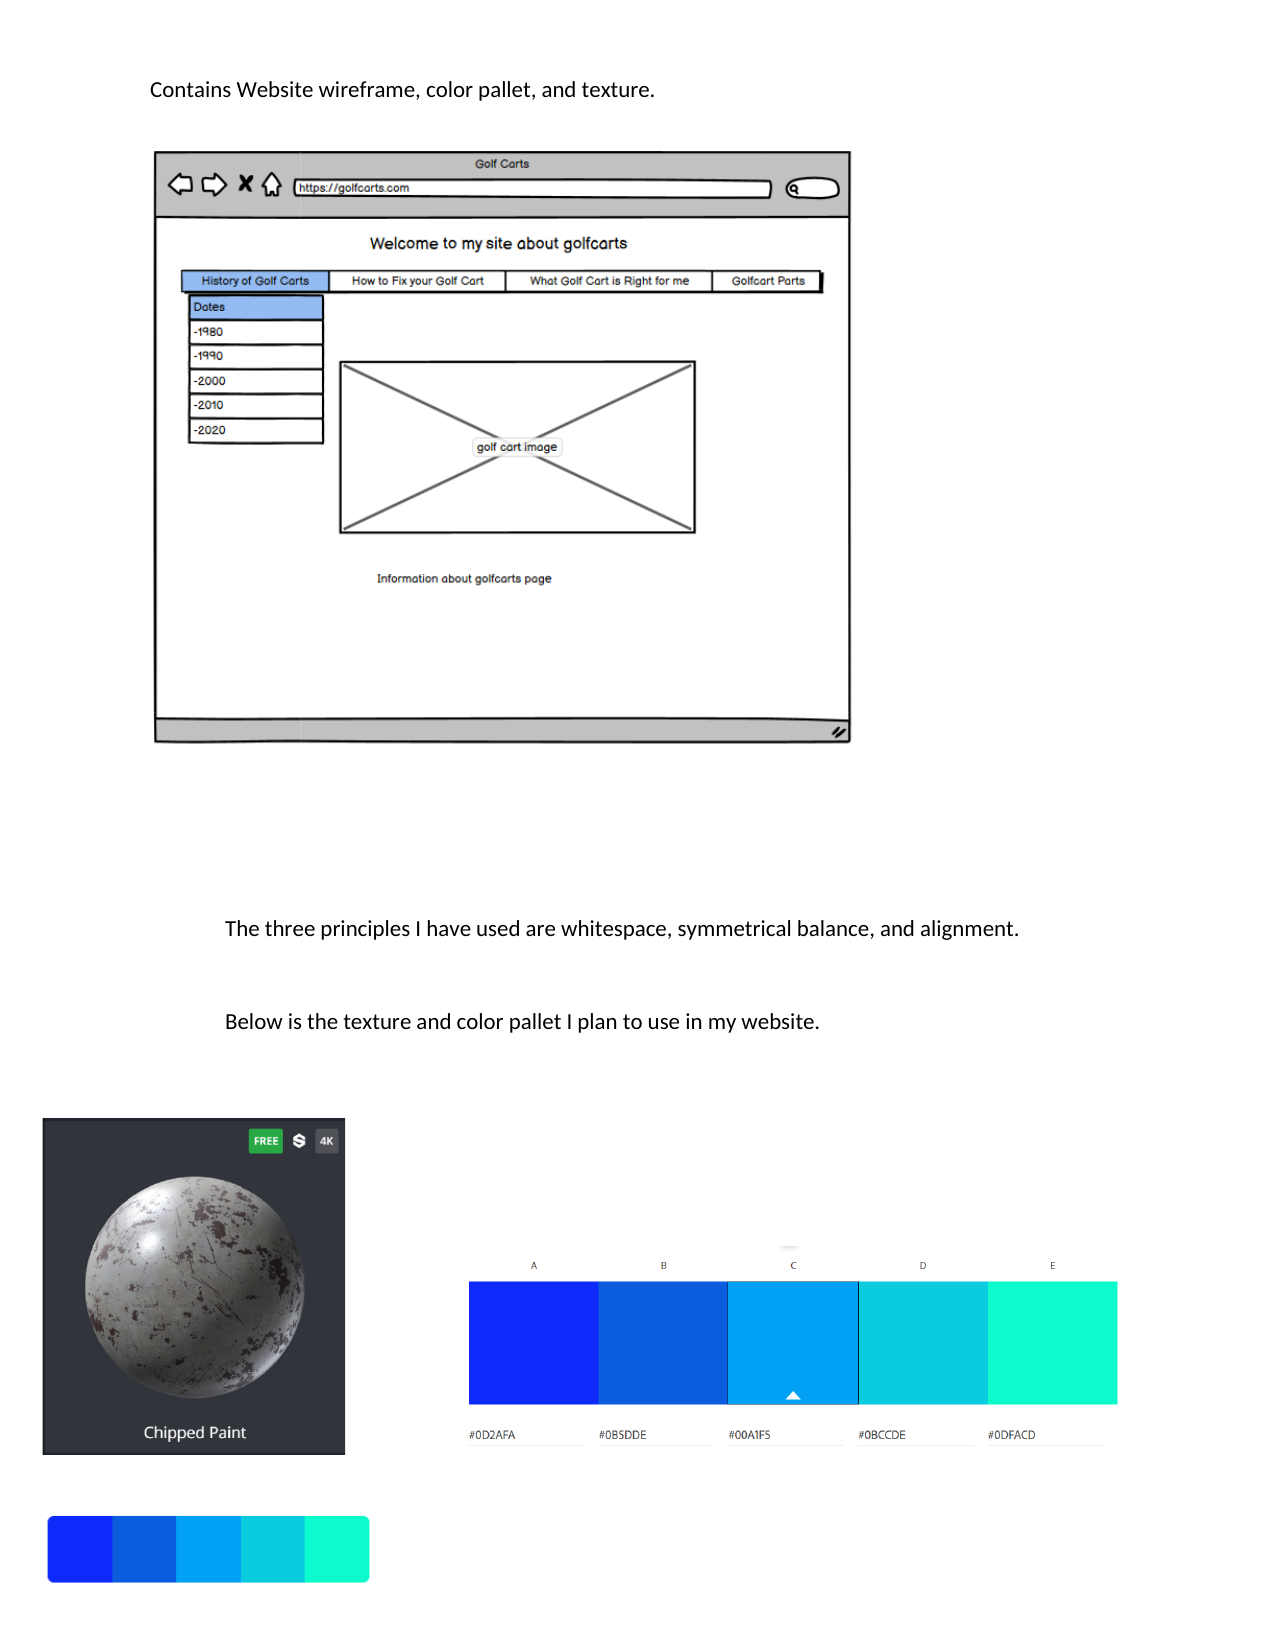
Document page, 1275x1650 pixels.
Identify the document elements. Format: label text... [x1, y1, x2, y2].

text Below is the texture and color pallet I plan to use in my website. [150, 1007, 1125, 1035]
picture [42, 1118, 346, 1455]
text The three principles I have used are whitespace, symmetrical balance, and alignment. [150, 914, 1125, 942]
